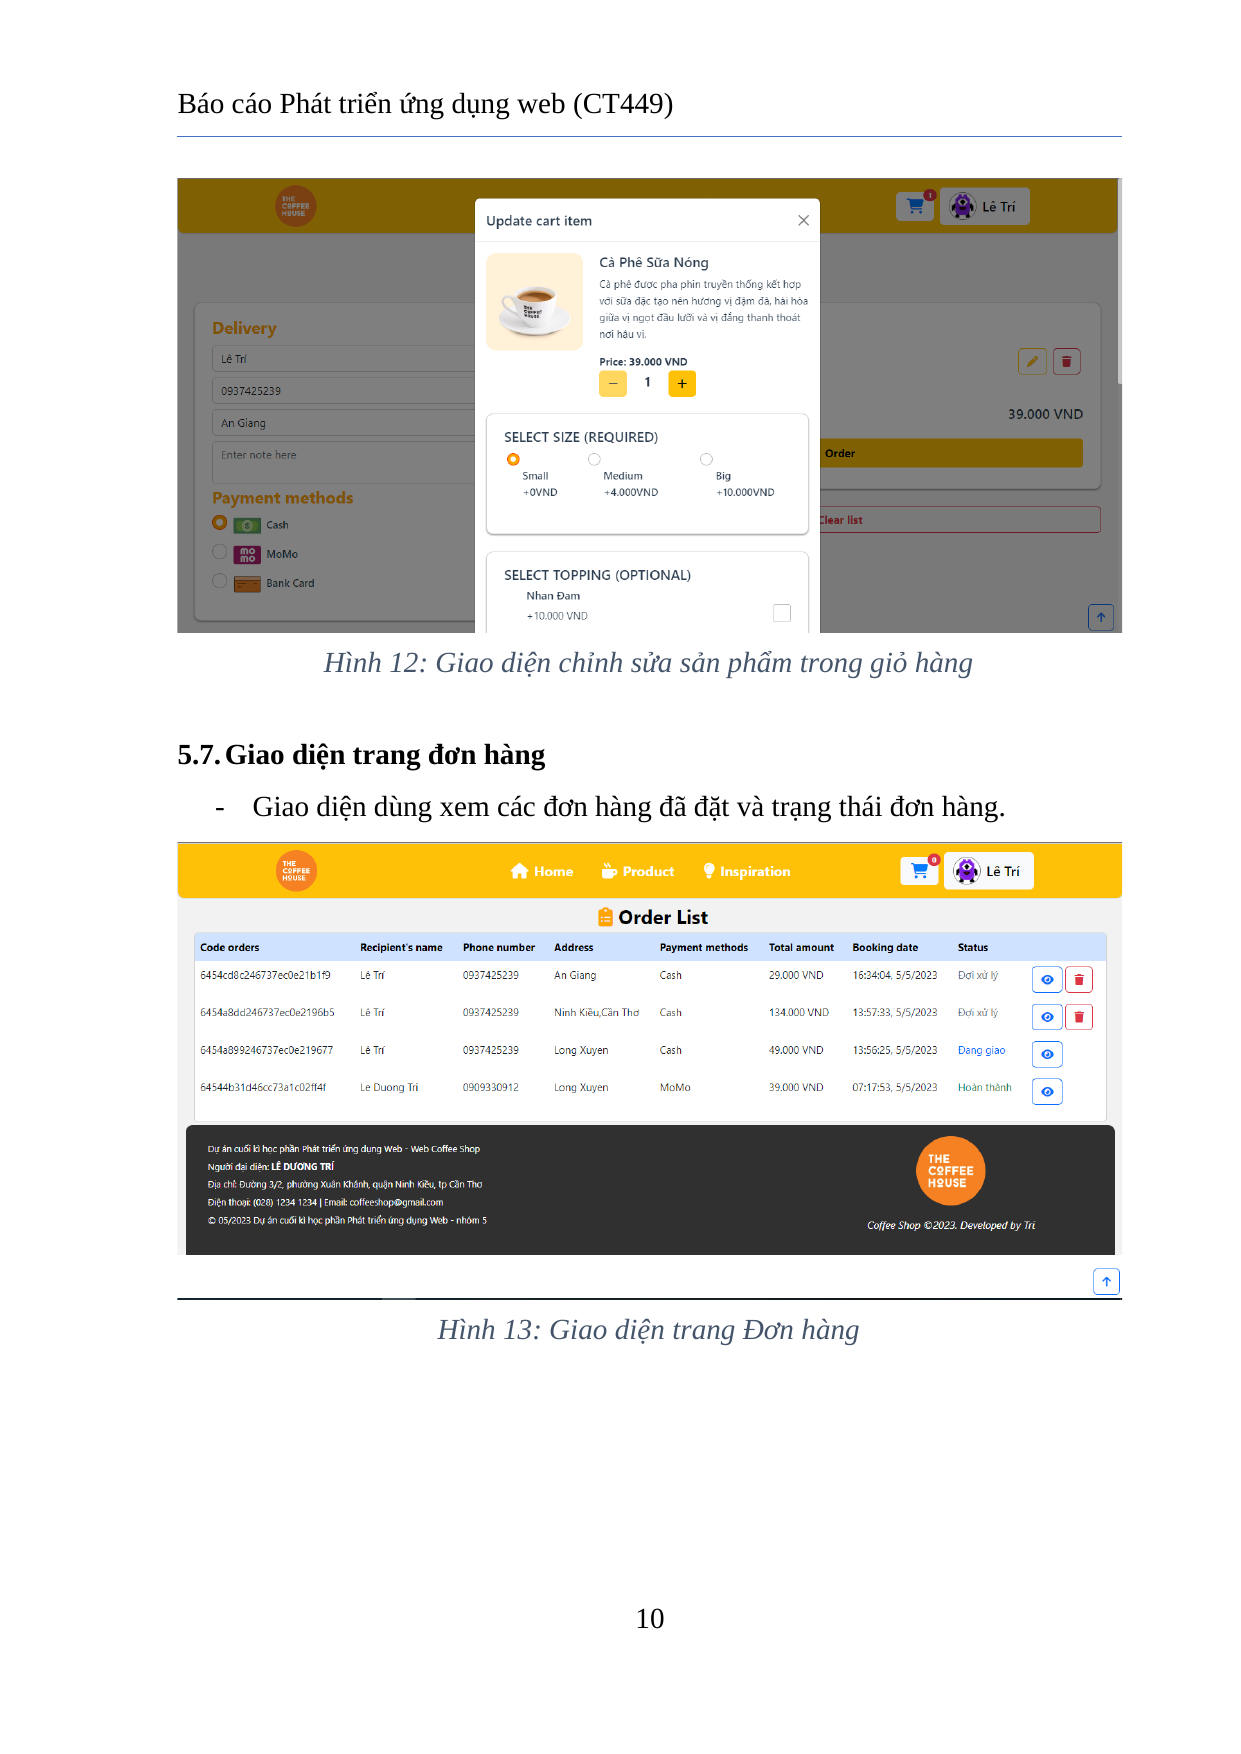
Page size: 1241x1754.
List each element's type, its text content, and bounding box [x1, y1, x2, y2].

list Giao diện dùng xem các đơn hàng đã đặt và trạng thái đơn hàng. [215, 789, 1122, 823]
text Hình 12: Giao diện chỉnh sửa sản phẩm trong giỏ hàng [177, 645, 1122, 678]
picture [177, 842, 1123, 1300]
text Giao diện trang đơn hàng [177, 737, 1122, 770]
text Hình 13: Giao diện trang Đơn hàng [177, 1312, 1122, 1346]
picture [177, 178, 1123, 633]
